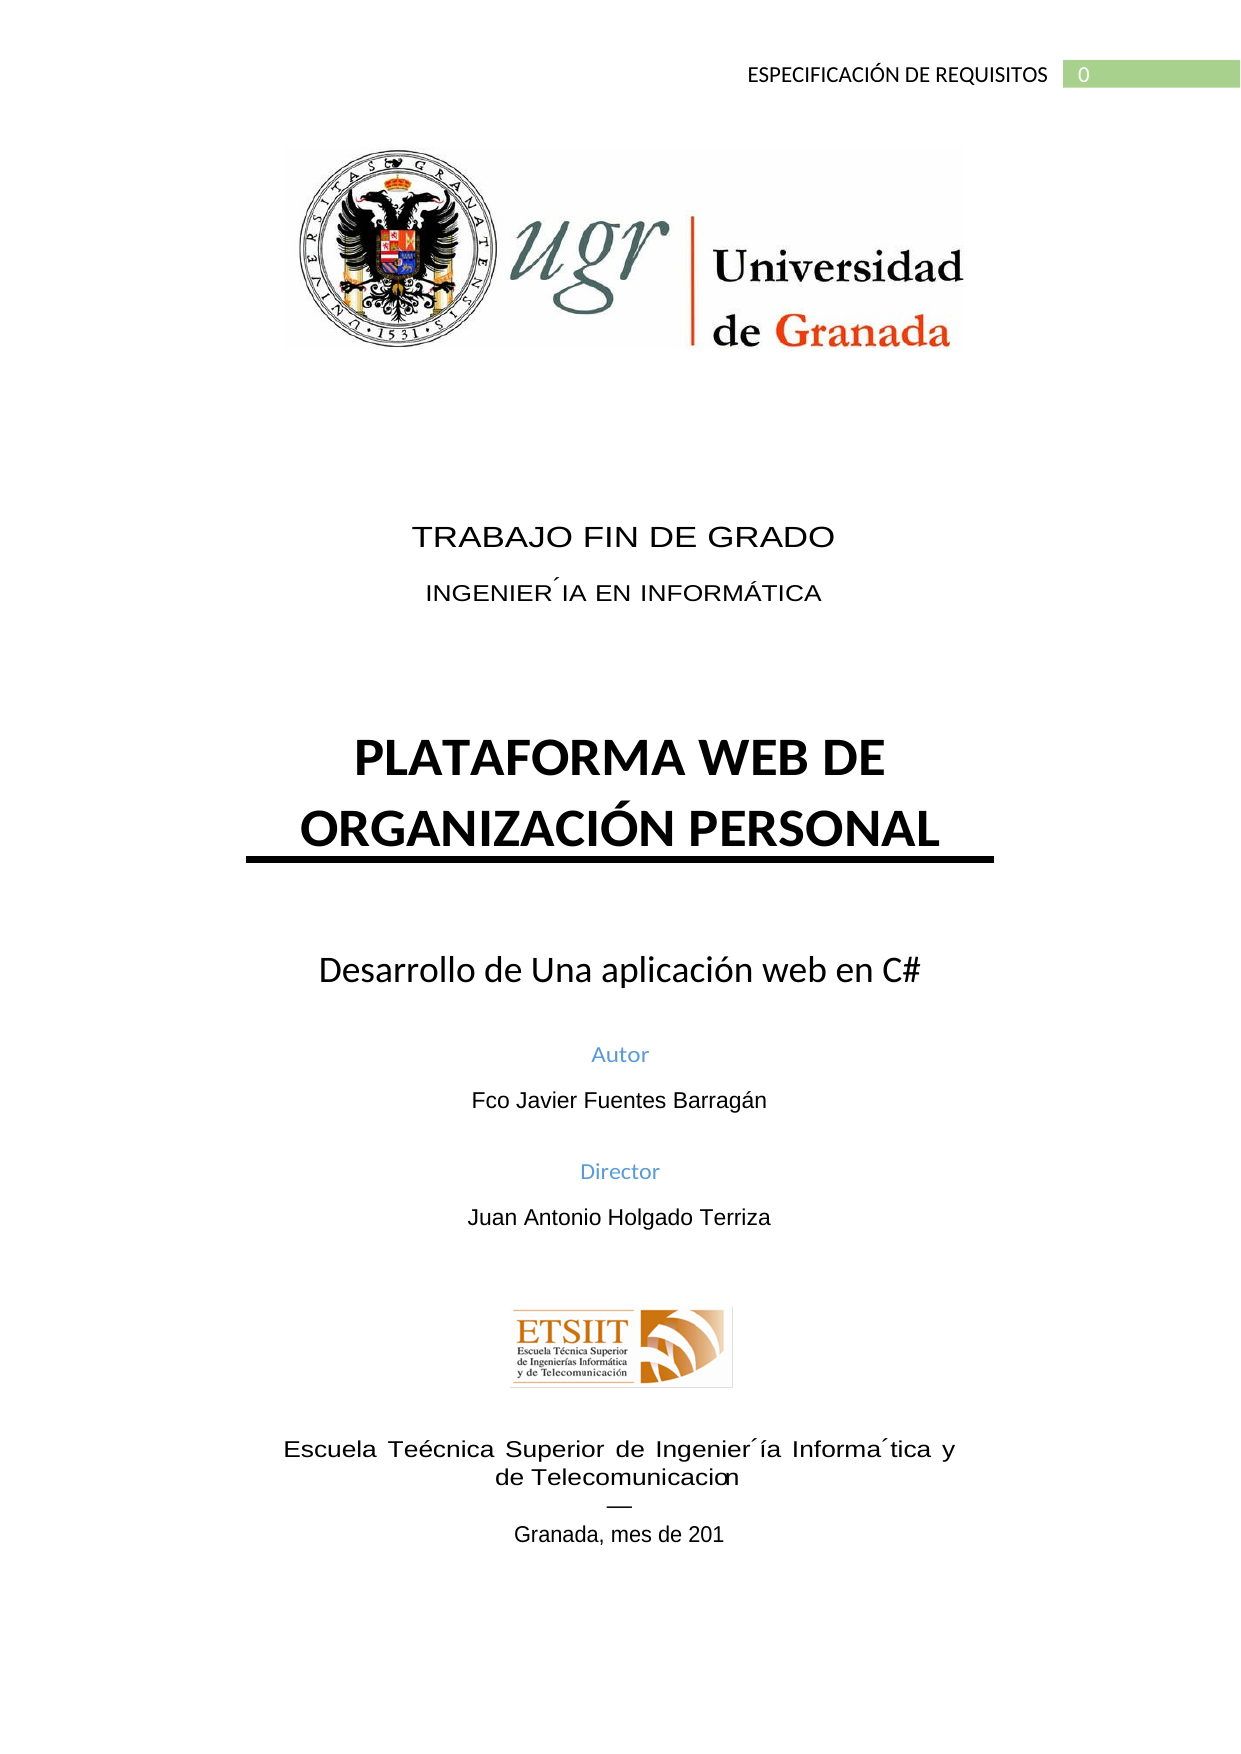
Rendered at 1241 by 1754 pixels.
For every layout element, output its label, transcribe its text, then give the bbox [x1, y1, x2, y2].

text TRABAJO FIN DE GRADO [184, 520, 1063, 553]
text Desarrollo de Una aplicación web en C# [625, 966, 1063, 986]
text Juan Antonio Holgado Terriza [436, 1204, 802, 1230]
text — [177, 1492, 1061, 1519]
text INGENIER´IA EN INFORMÁTICA [184, 573, 1063, 606]
text Autor [177, 1041, 1063, 1068]
text Director [177, 1157, 1063, 1185]
picture [509, 1306, 733, 1388]
picture [285, 147, 964, 349]
text Fco Javier Fuentes Barragán [429, 1087, 809, 1114]
text Granada, mes de 201 [384, 1521, 854, 1547]
text Escuela Teécnica Superior de Ingenier´ía Informa´tica y de Telecomunicacion [279, 1435, 959, 1491]
text PLATAFORMA WEB DE ORGANIZACIÓN PERSONAL [177, 723, 1063, 860]
text Desarrollo de Una aplicación web en C# [177, 966, 622, 986]
